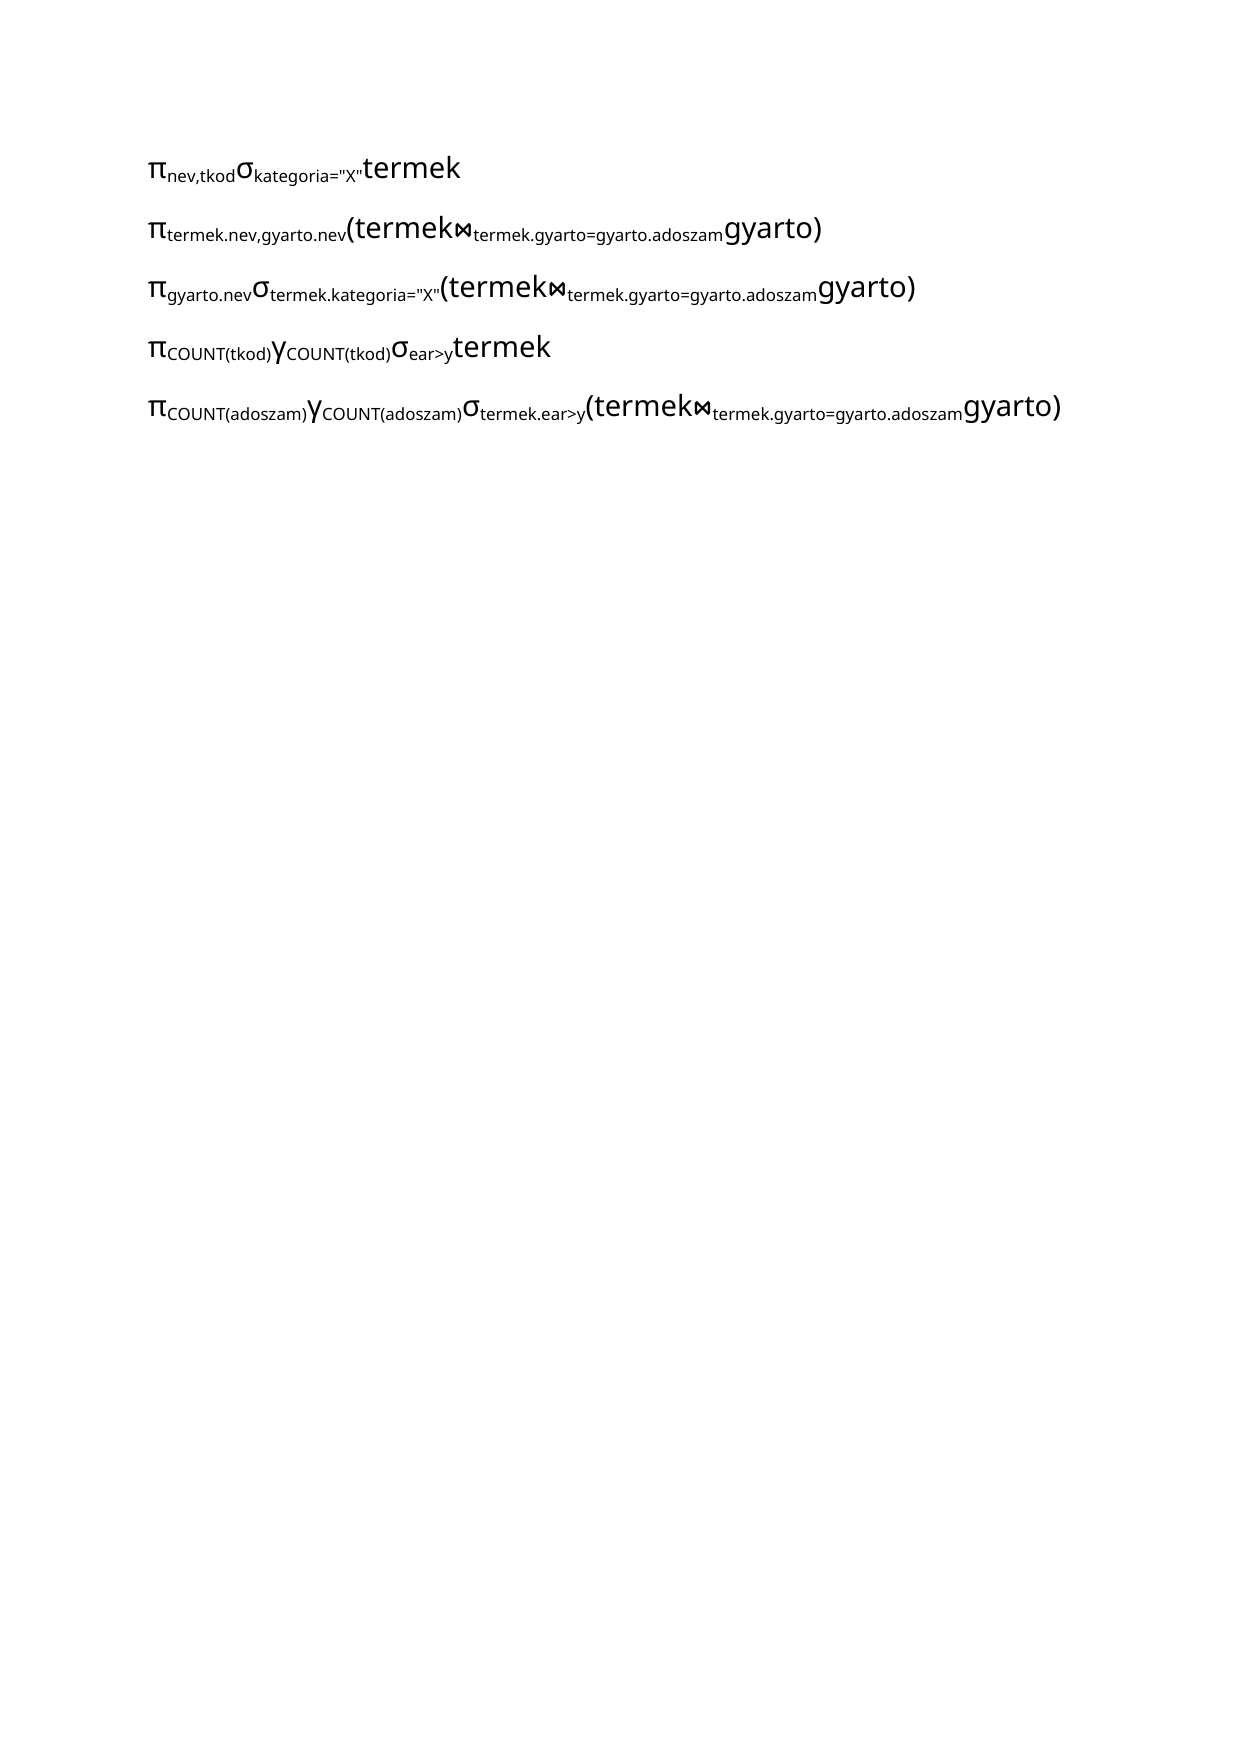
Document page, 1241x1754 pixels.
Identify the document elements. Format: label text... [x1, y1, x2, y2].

text πCOUNT(adoszam)γCOUNT(adoszam)σtermek.ear>y(termek⋈termek.gyarto=gyarto.adoszamgyarto) [148, 386, 1093, 425]
text πCOUNT(tkod)γCOUNT(tkod)σear>ytermek [148, 326, 1093, 366]
text πtermek.nev,gyarto.nev(termek⋈termek.gyarto=gyarto.adoszamgyarto) [148, 207, 1093, 247]
text πgyarto.nevσtermek.kategoria="X"(termek⋈termek.gyarto=gyarto.adoszamgyarto) [148, 267, 1093, 306]
text πnev,tkodσkategoria="X"termek [148, 148, 1093, 187]
